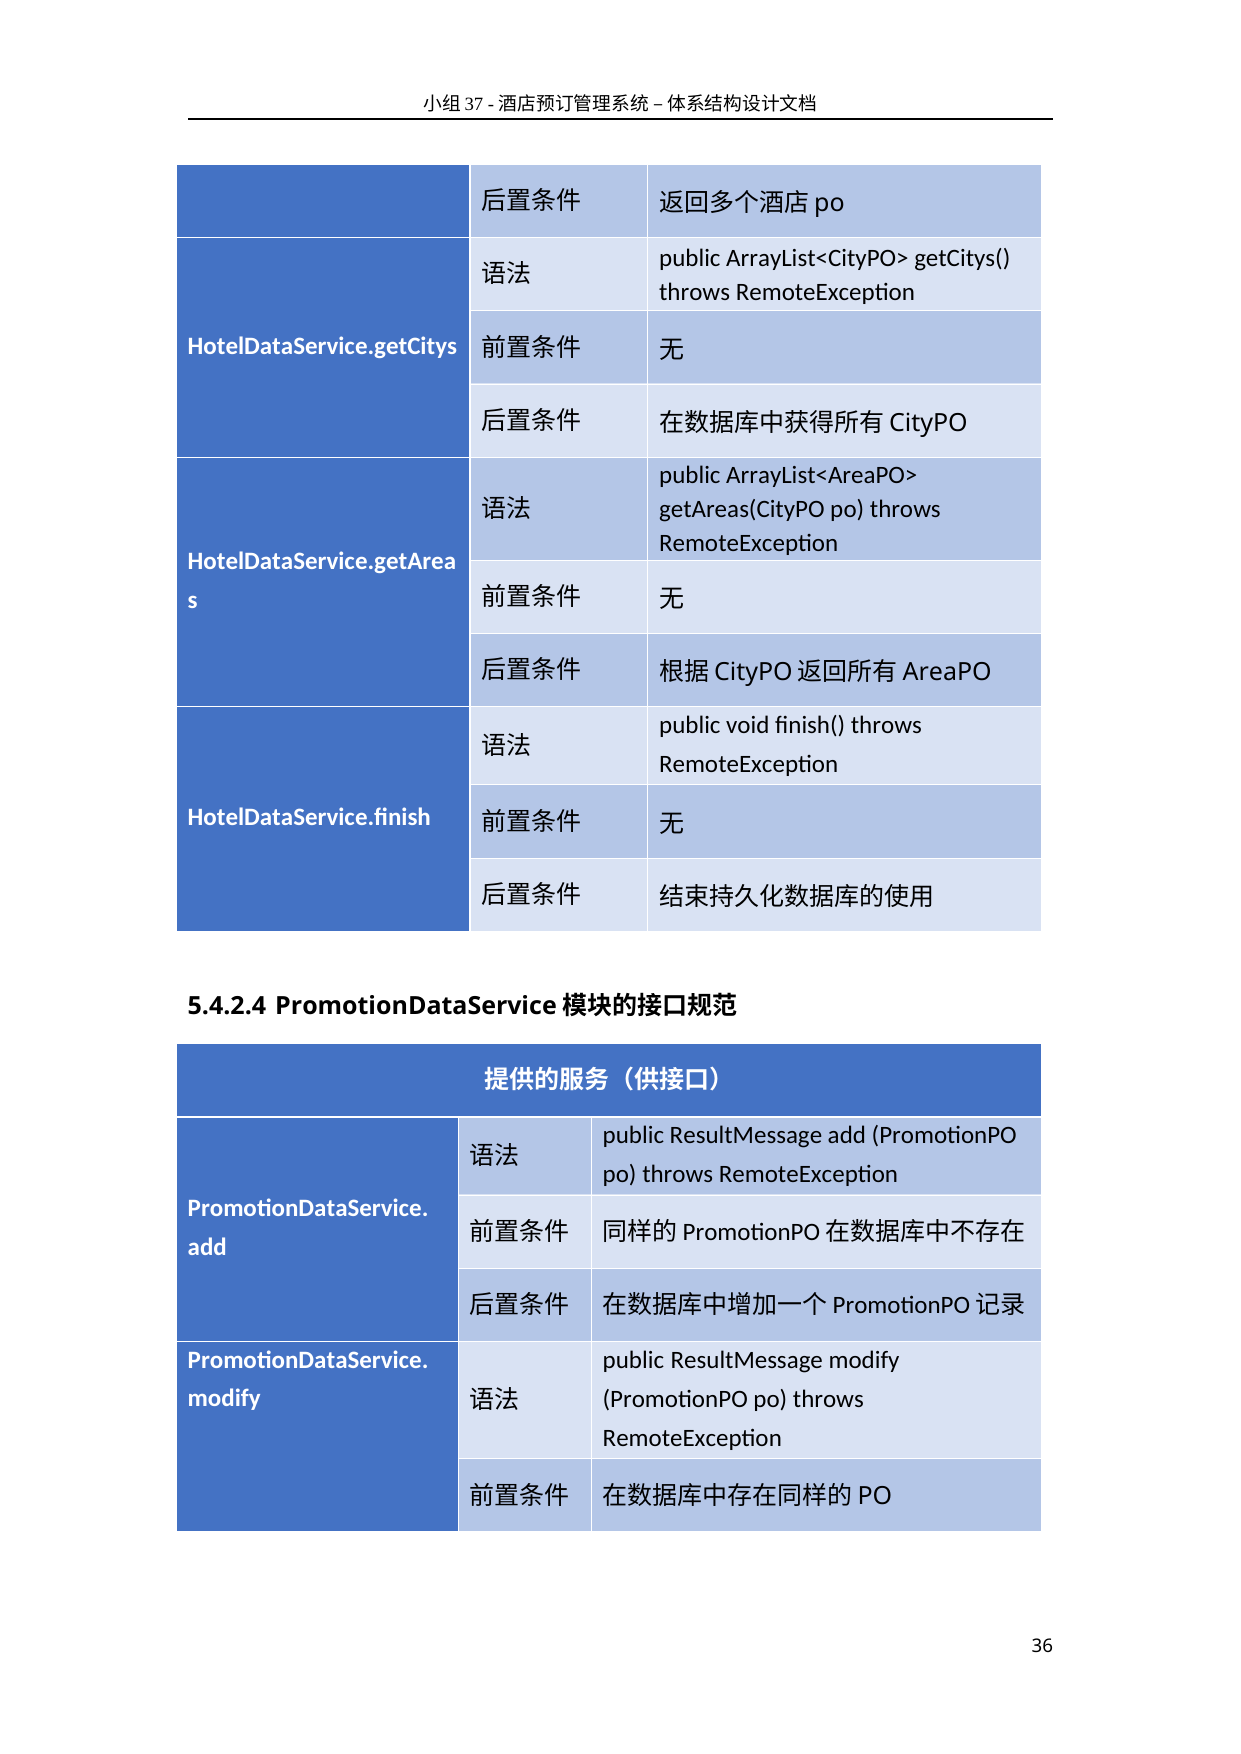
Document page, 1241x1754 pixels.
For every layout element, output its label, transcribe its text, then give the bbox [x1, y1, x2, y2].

table_cell 语法 [459, 1118, 591, 1194]
table_cell 后置条件 [471, 859, 647, 931]
table_cell 返回多个酒店po [648, 165, 1041, 237]
table_cell HotelDataService.getCitys [177, 238, 469, 457]
table_cell 前置条件 [471, 311, 647, 383]
table_cell PromotionDataService. add [177, 1118, 458, 1341]
table_header 提供的服务（供接口） [177, 1044, 1041, 1116]
table_cell 后置条件 [471, 634, 647, 706]
table_cell 前置条件 [471, 561, 647, 633]
table_cell 在数据库中增加一个PromotionPO记录 [592, 1269, 1041, 1341]
table_cell 后置条件 [459, 1269, 591, 1341]
table_cell 同样的PromotionPO在数据库中不存在 [592, 1196, 1041, 1268]
table_cell public ArrayList<CityPO> getCitys() throws RemoteException [648, 238, 1041, 310]
table_cell public ResultMessage modify (PromotionPO po) throws RemoteException [592, 1342, 1041, 1458]
table_cell 在数据库中存在同样的PO [592, 1459, 1041, 1531]
table_cell 后置条件 [471, 165, 647, 237]
table_cell HotelDataService.finish [177, 707, 469, 931]
table_cell 后置条件 [471, 385, 647, 457]
list PromotionDataService模块的接口规范 [187, 970, 1053, 1038]
table_cell 前置条件 [459, 1196, 591, 1268]
table_cell 结束持久化数据库的使用 [648, 859, 1041, 931]
table_cell 在数据库中获得所有CityPO [648, 385, 1041, 457]
table_cell 前置条件 [459, 1459, 591, 1531]
table_cell 语法 [459, 1342, 591, 1458]
table_cell public void finish() throws RemoteException [648, 707, 1041, 784]
table_cell 无 [648, 311, 1041, 383]
table_cell public ResultMessage add (PromotionPO po) throws RemoteException [592, 1118, 1041, 1194]
table_cell 无 [648, 785, 1041, 858]
table_cell 语法 [471, 238, 647, 310]
table_cell public ArrayList<AreaPO> getAreas(CityPO po) throws RemoteException [648, 458, 1041, 560]
table_cell 前置条件 [471, 785, 647, 858]
table_cell 无 [648, 561, 1041, 633]
table_cell PromotionDataService. modify [177, 1342, 458, 1531]
table_cell 语法 [471, 707, 647, 784]
table_cell 语法 [471, 458, 647, 560]
table_cell 根据CityPO返回所有AreaPO [648, 634, 1041, 706]
table_cell HotelDataService.getAreas [177, 458, 469, 706]
